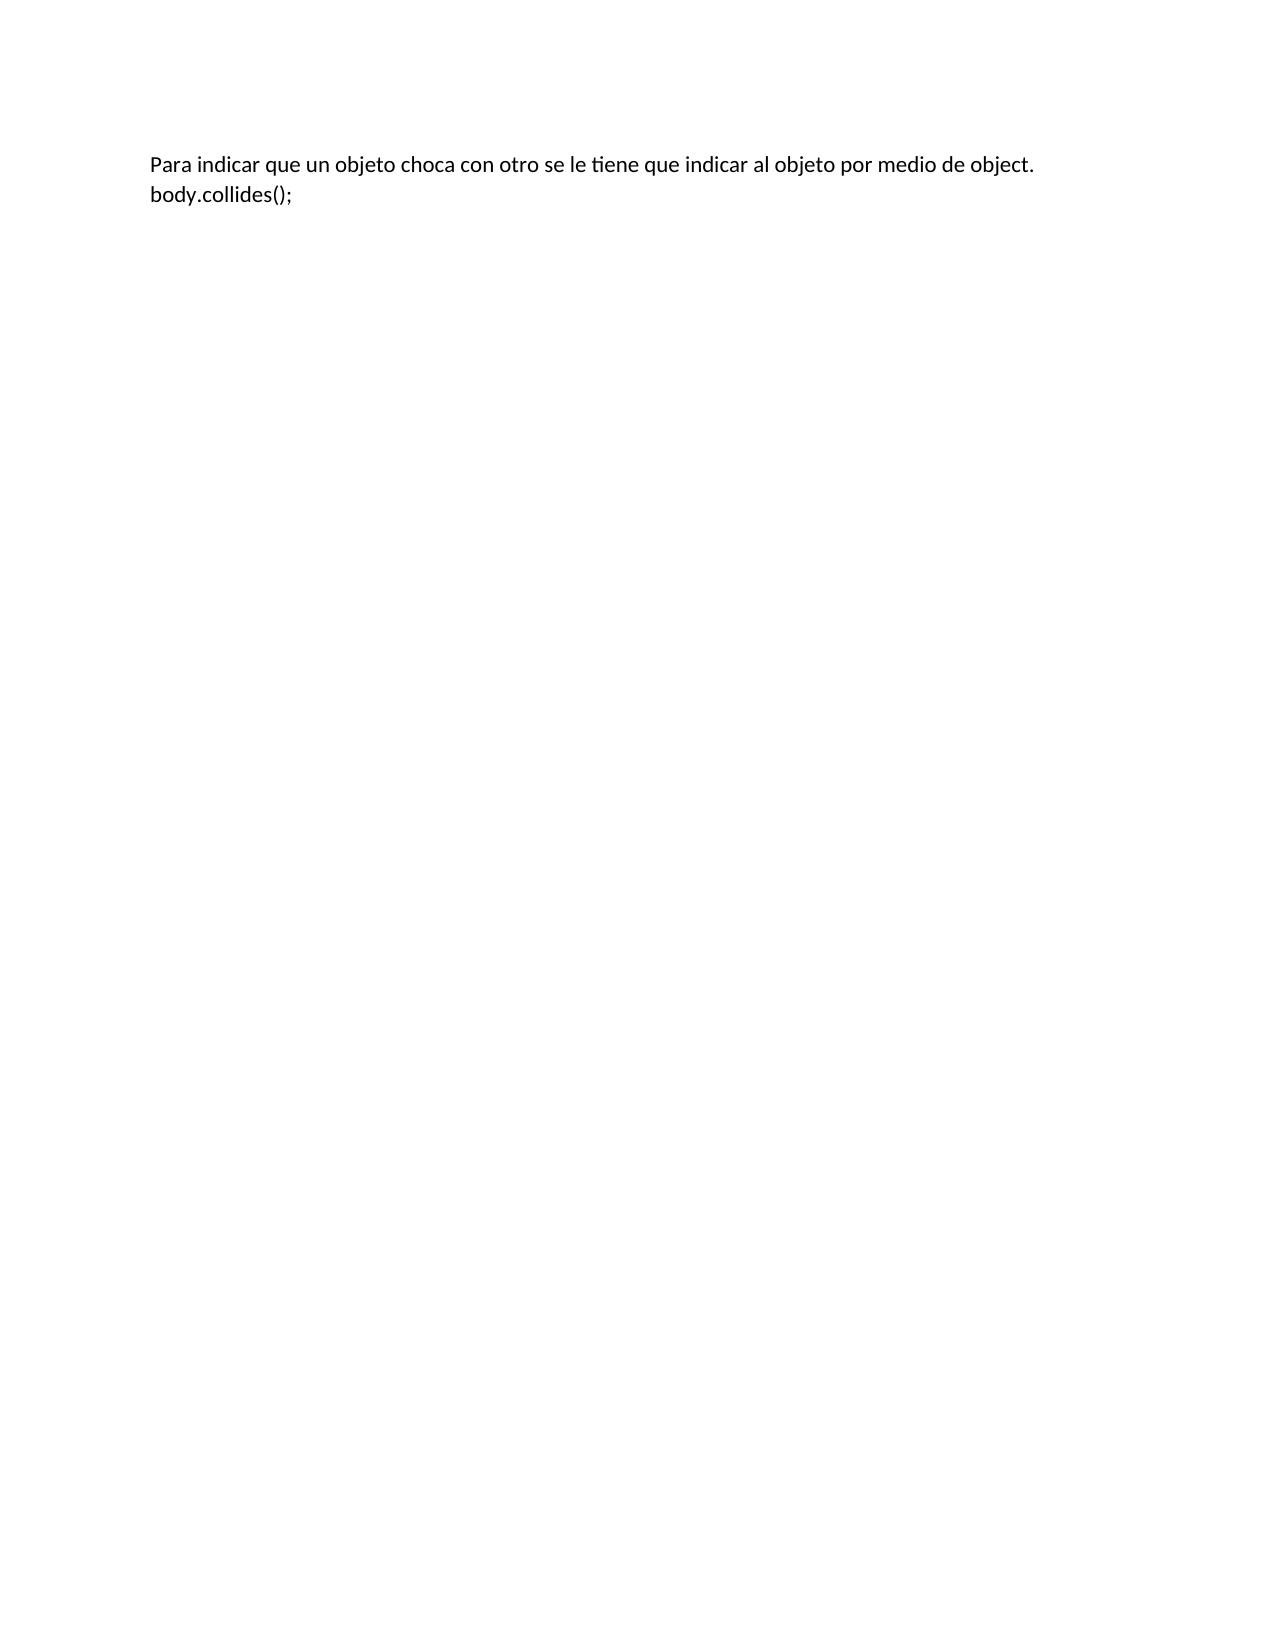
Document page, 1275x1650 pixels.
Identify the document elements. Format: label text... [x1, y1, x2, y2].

text Para indicar que un objeto choca con otro se le tiene que indicar al objeto por medio de object. body.collides(); [150, 150, 1125, 208]
